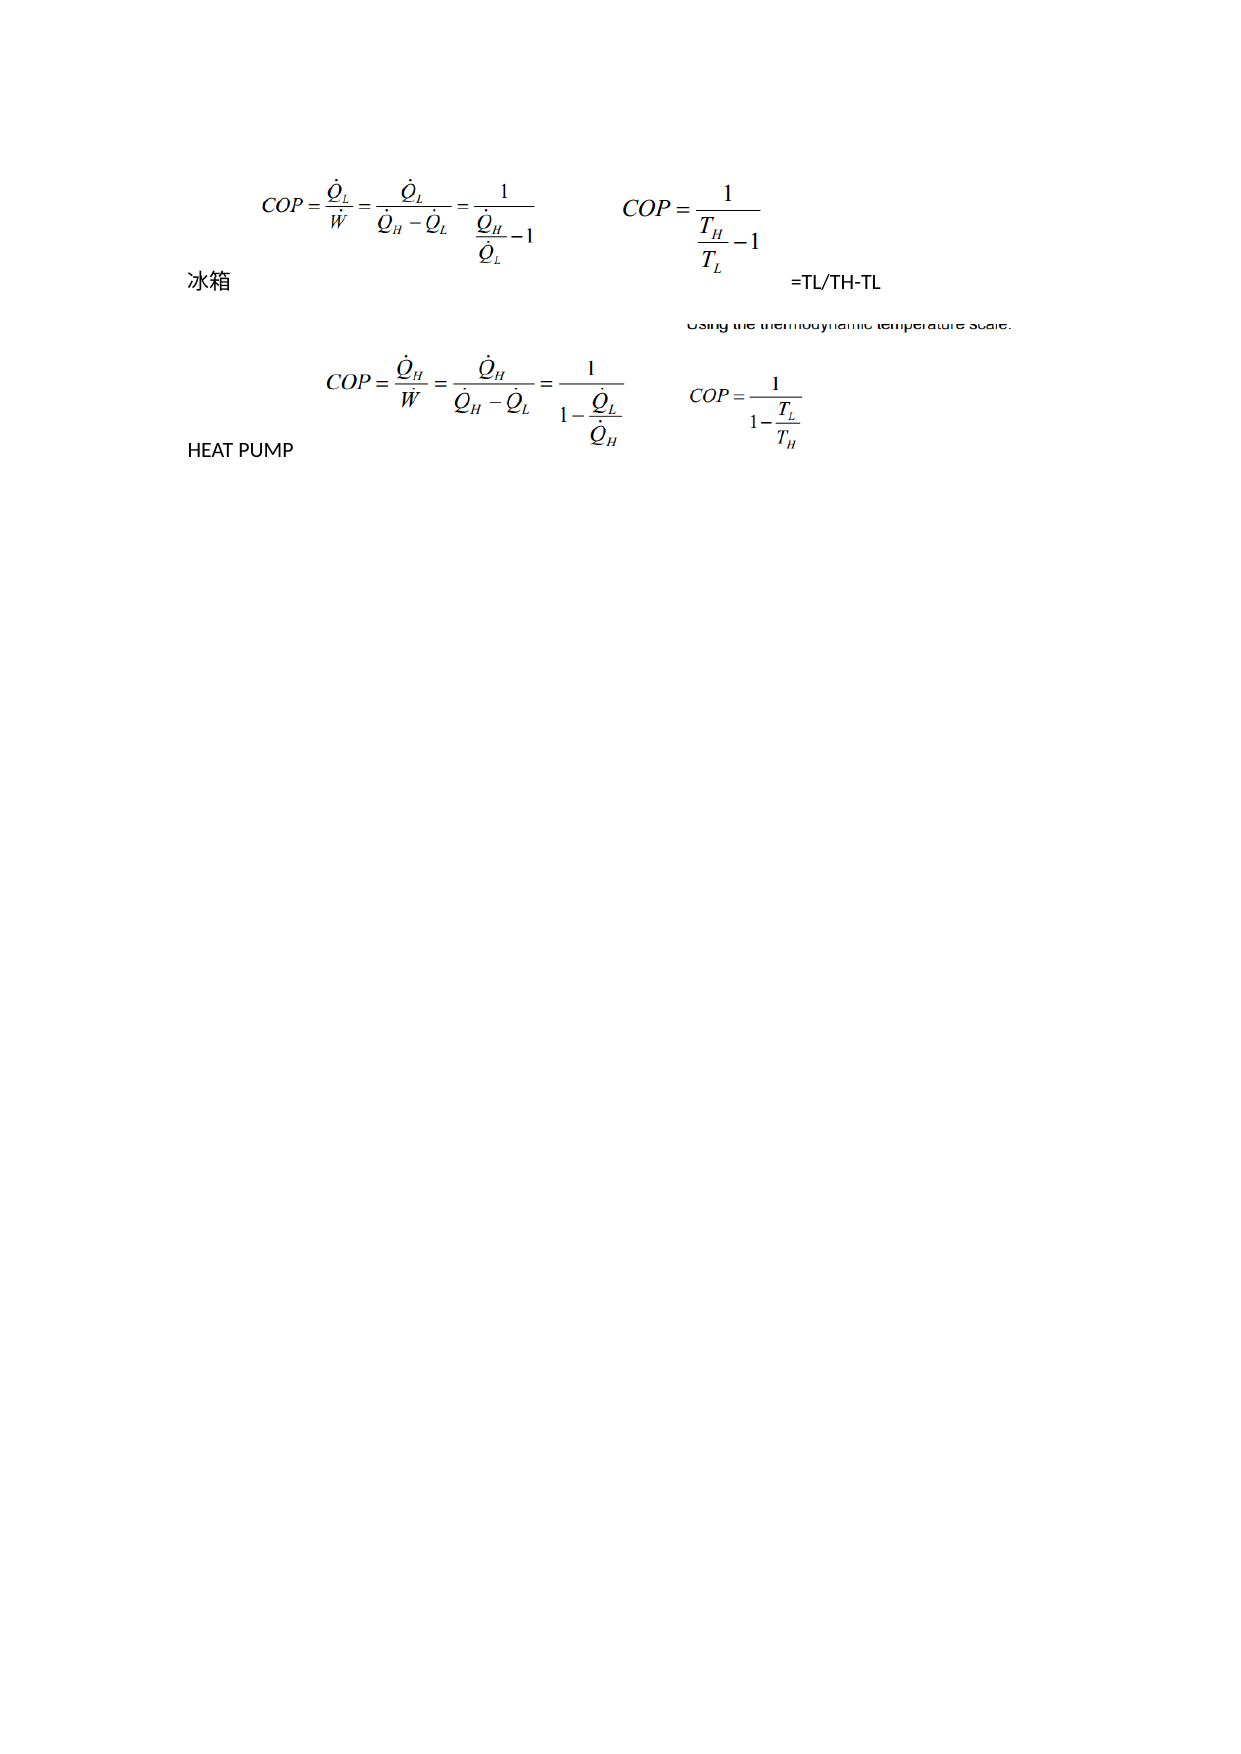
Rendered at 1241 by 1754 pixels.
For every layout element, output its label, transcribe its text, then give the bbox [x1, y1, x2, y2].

picture [231, 162, 791, 290]
picture [293, 324, 1019, 457]
